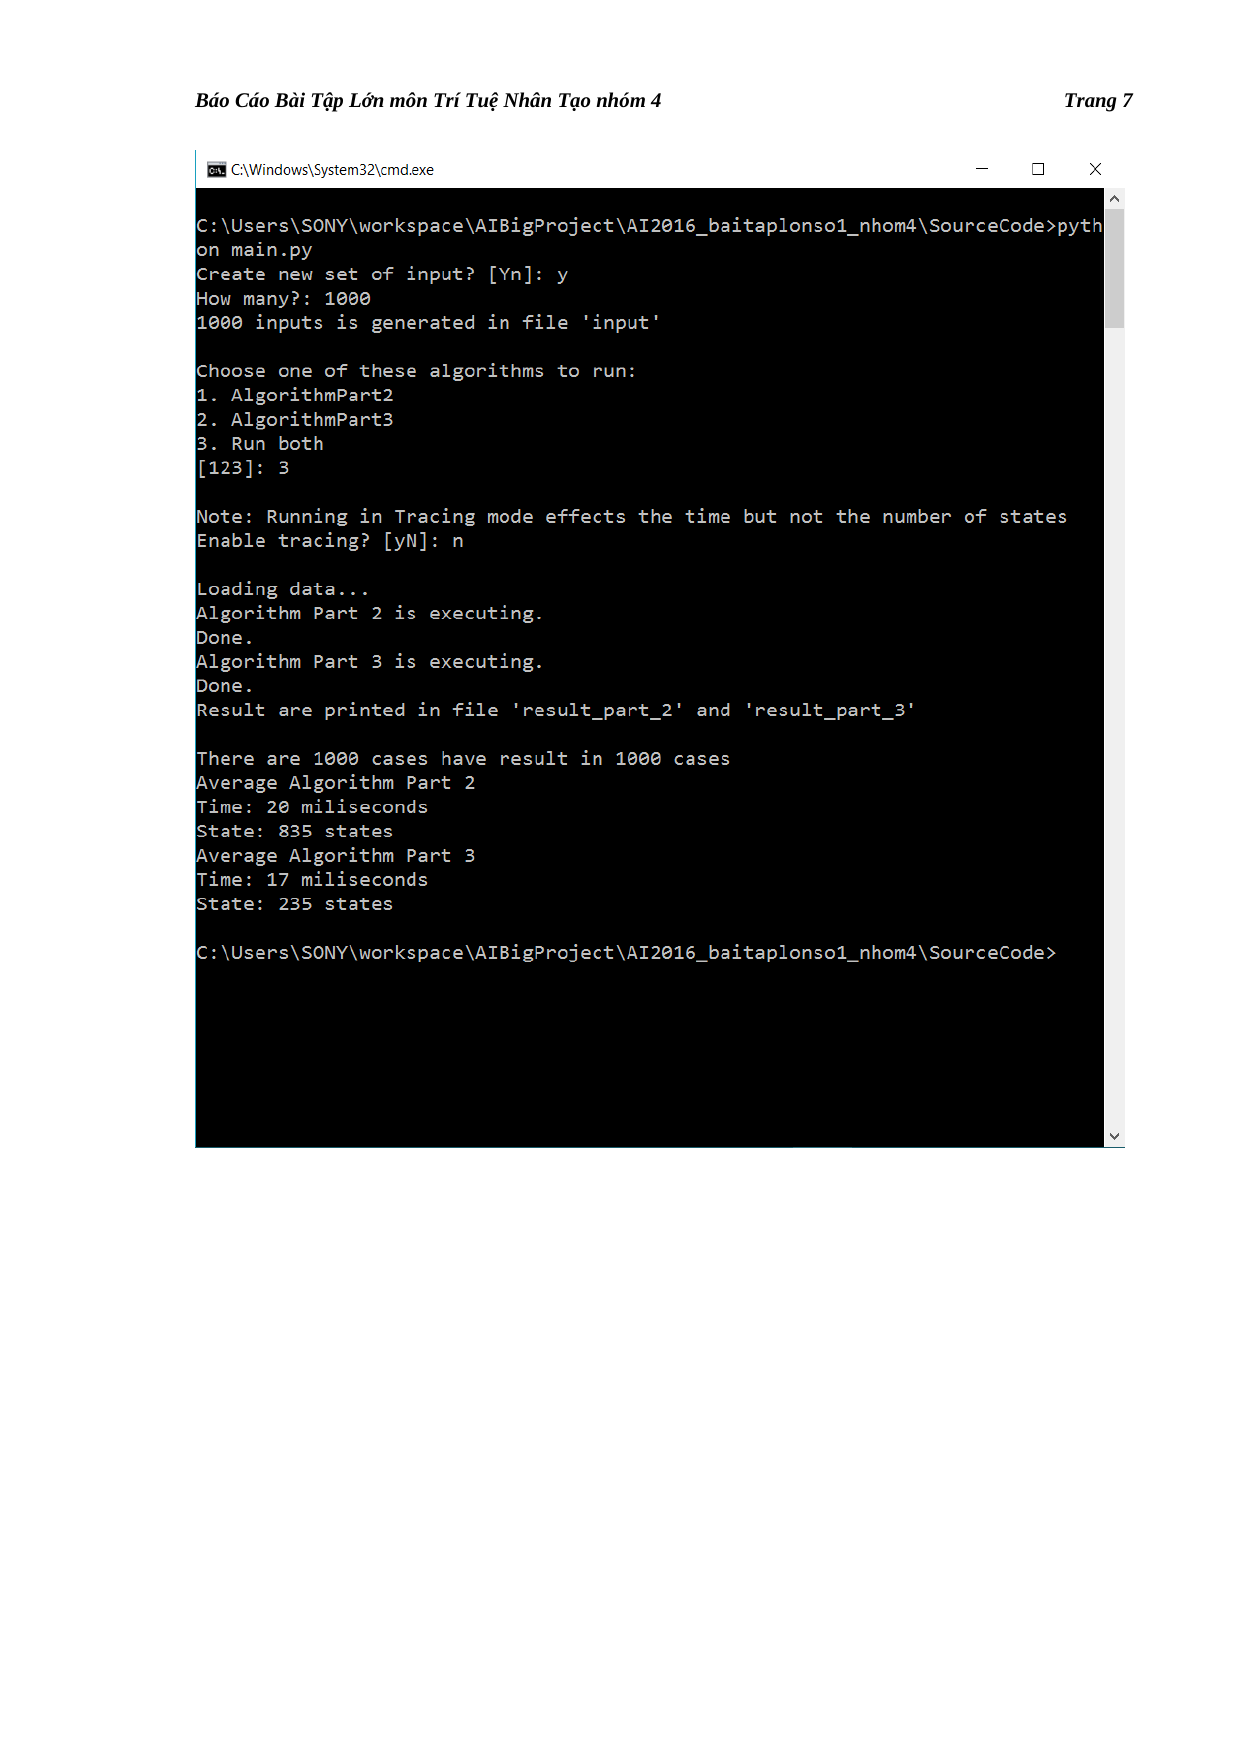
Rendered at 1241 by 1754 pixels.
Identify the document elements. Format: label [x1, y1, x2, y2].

picture [195, 150, 1125, 1148]
